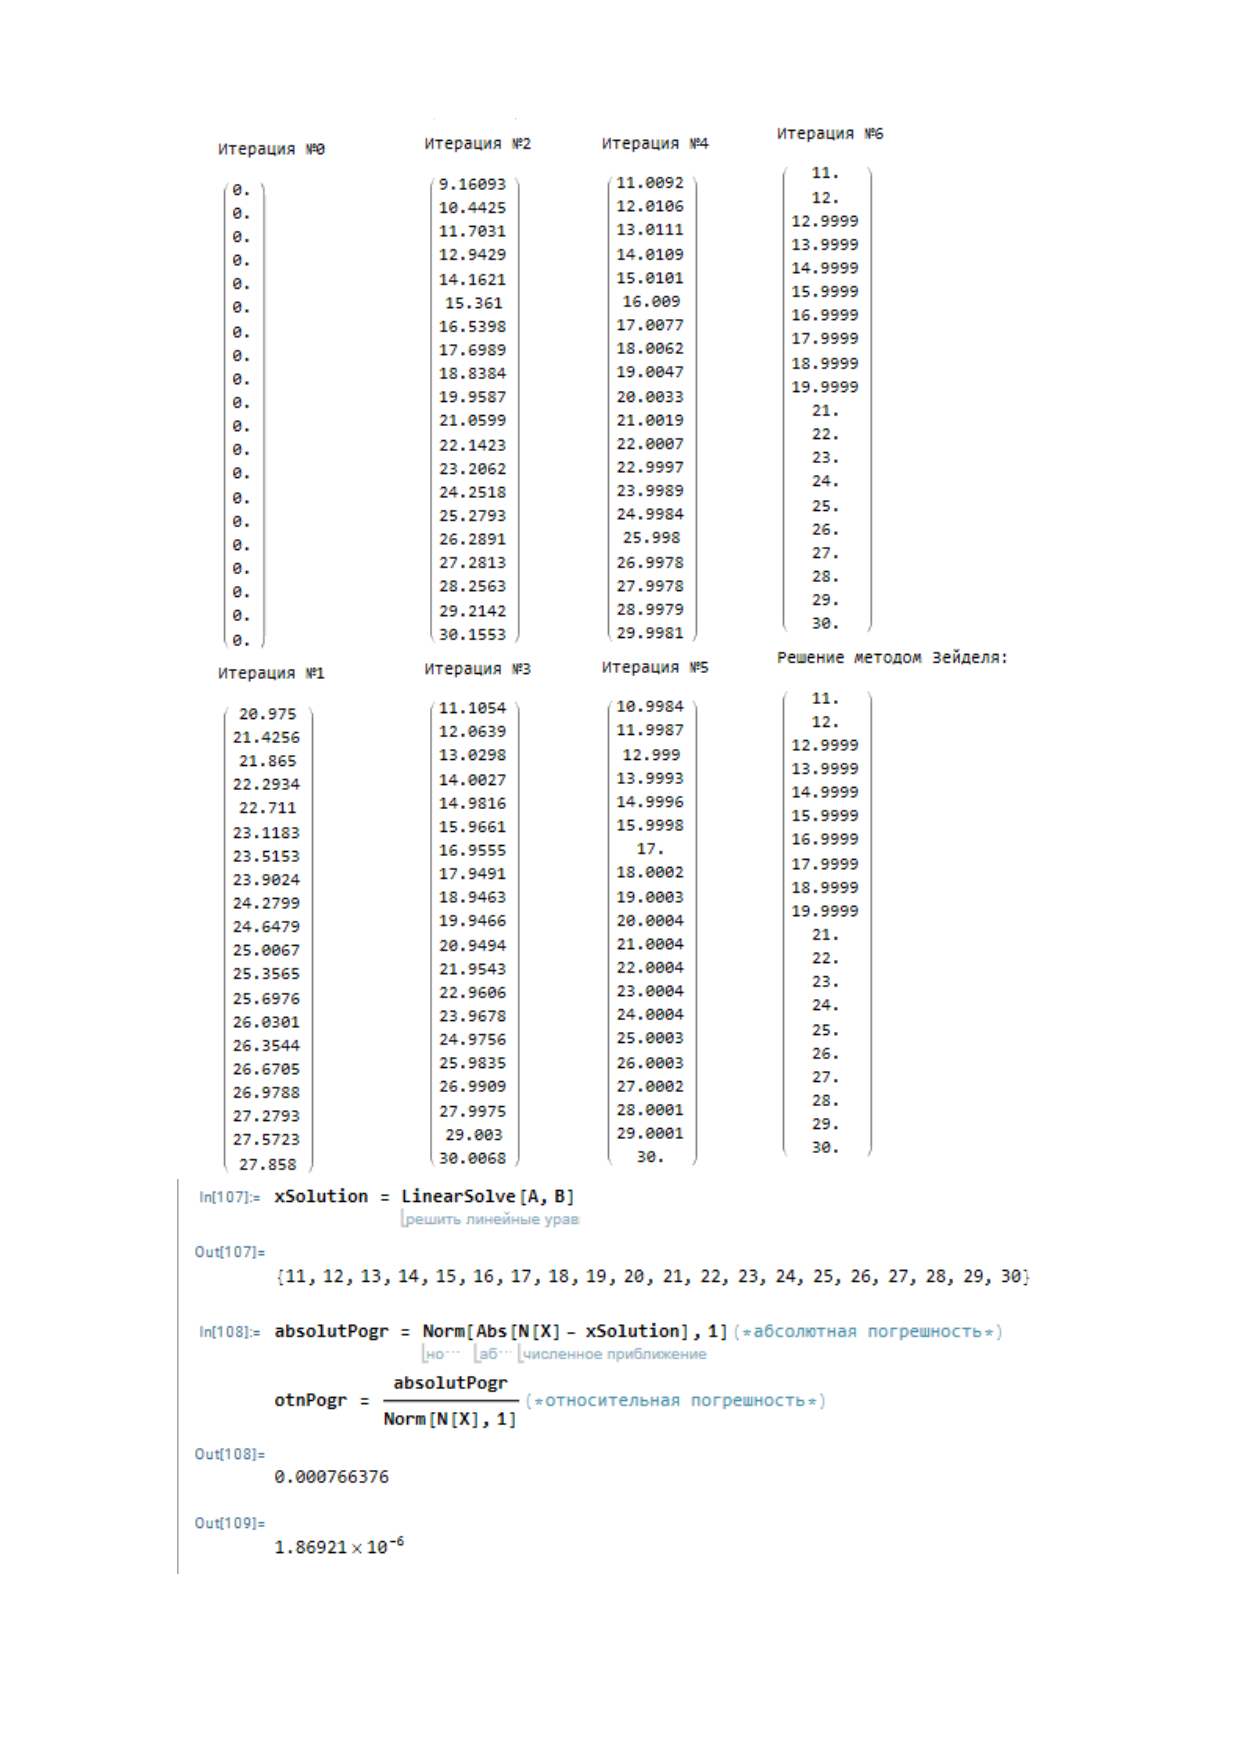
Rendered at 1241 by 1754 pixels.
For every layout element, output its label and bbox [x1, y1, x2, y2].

picture [177, 1179, 1085, 1574]
picture [575, 132, 743, 1178]
picture [371, 118, 570, 1178]
picture [747, 122, 1018, 1178]
picture [177, 136, 367, 1178]
